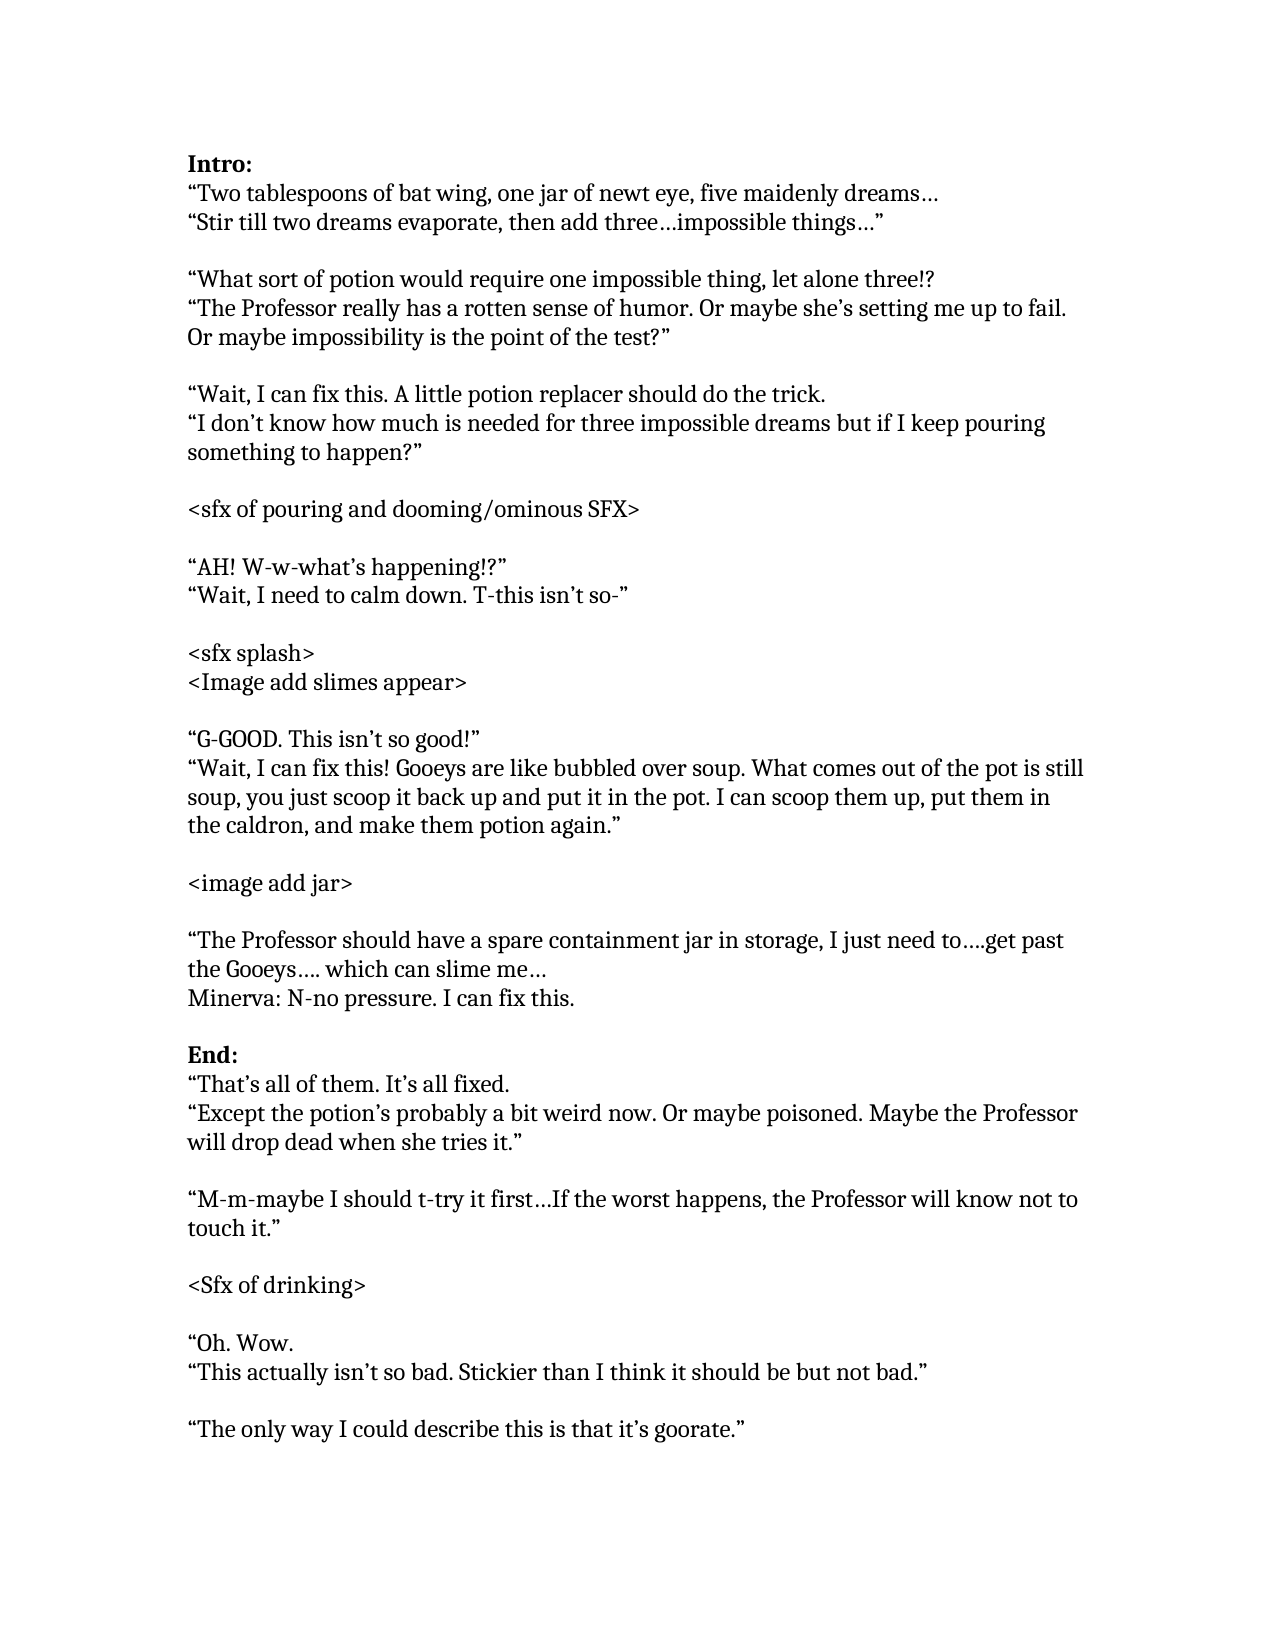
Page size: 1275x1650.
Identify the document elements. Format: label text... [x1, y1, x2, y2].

text “The Professor really has a rotten sense of humor. Or maybe she’s setting me up to fail. Or maybe impossibility is the point of the test?” [187, 294, 1087, 351]
text “Wait, I can fix this! Gooeys are like bubbled over soup. What comes out of the pot is still soup, you just scoop it back up and put it in the pot. I can scoop them up, put them in the caldron, and make them potion again.” [187, 754, 1087, 840]
text <Image add slimes appear> [187, 667, 1087, 696]
text <sfx splash> [187, 639, 1087, 667]
text “AH! W-w-what’s happening!?” [187, 552, 1087, 581]
text “Wait, I can fix this. A little potion replacer should do the trick. [187, 380, 1087, 409]
text “Two tablespoons of bat wing, one jar of newt eye, five maidenly dreams… [187, 179, 1087, 207]
text “M-m-maybe I should t-try it first…If the worst happens, the Professor will know not to touch it.” [187, 1185, 1087, 1242]
text “The Professor should have a spare containment jar in storage, I just need to….get past the Gooeys…. which can slime me… [187, 926, 1087, 984]
text “The only way I could describe this is that it’s goorate.” [187, 1415, 1087, 1444]
text “What sort of potion would require one impossible thing, let alone three!? [187, 265, 1087, 294]
text End: [187, 1041, 1087, 1070]
text “Stir till two dreams evaporate, then add three…impossible things…” [187, 207, 1087, 236]
text “That’s all of them. It’s all fixed. [187, 1070, 1087, 1099]
text Intro: [187, 150, 1087, 179]
text <image add jar> [187, 869, 1087, 897]
text Minerva: N-no pressure. I can fix this. [187, 984, 1087, 1012]
text <sfx of pouring and dooming/ominous SFX> [187, 495, 1087, 524]
text “G-GOOD. This isn’t so good!” [187, 725, 1087, 754]
text “Oh. Wow. [187, 1329, 1087, 1357]
text “This actually isn’t so bad. Stickier than I think it should be but not bad.” [187, 1357, 1087, 1386]
text “Wait, I need to calm down. T-this isn’t so-” [187, 581, 1087, 610]
text “Except the potion’s probably a bit weird now. Or maybe poisoned. Maybe the Professor will drop dead when she tries it.” [187, 1099, 1087, 1156]
text “I don’t know how much is needed for three impossible dreams but if I keep pouring something to happen?” [187, 409, 1087, 466]
text <Sfx of drinking> [187, 1271, 1087, 1300]
